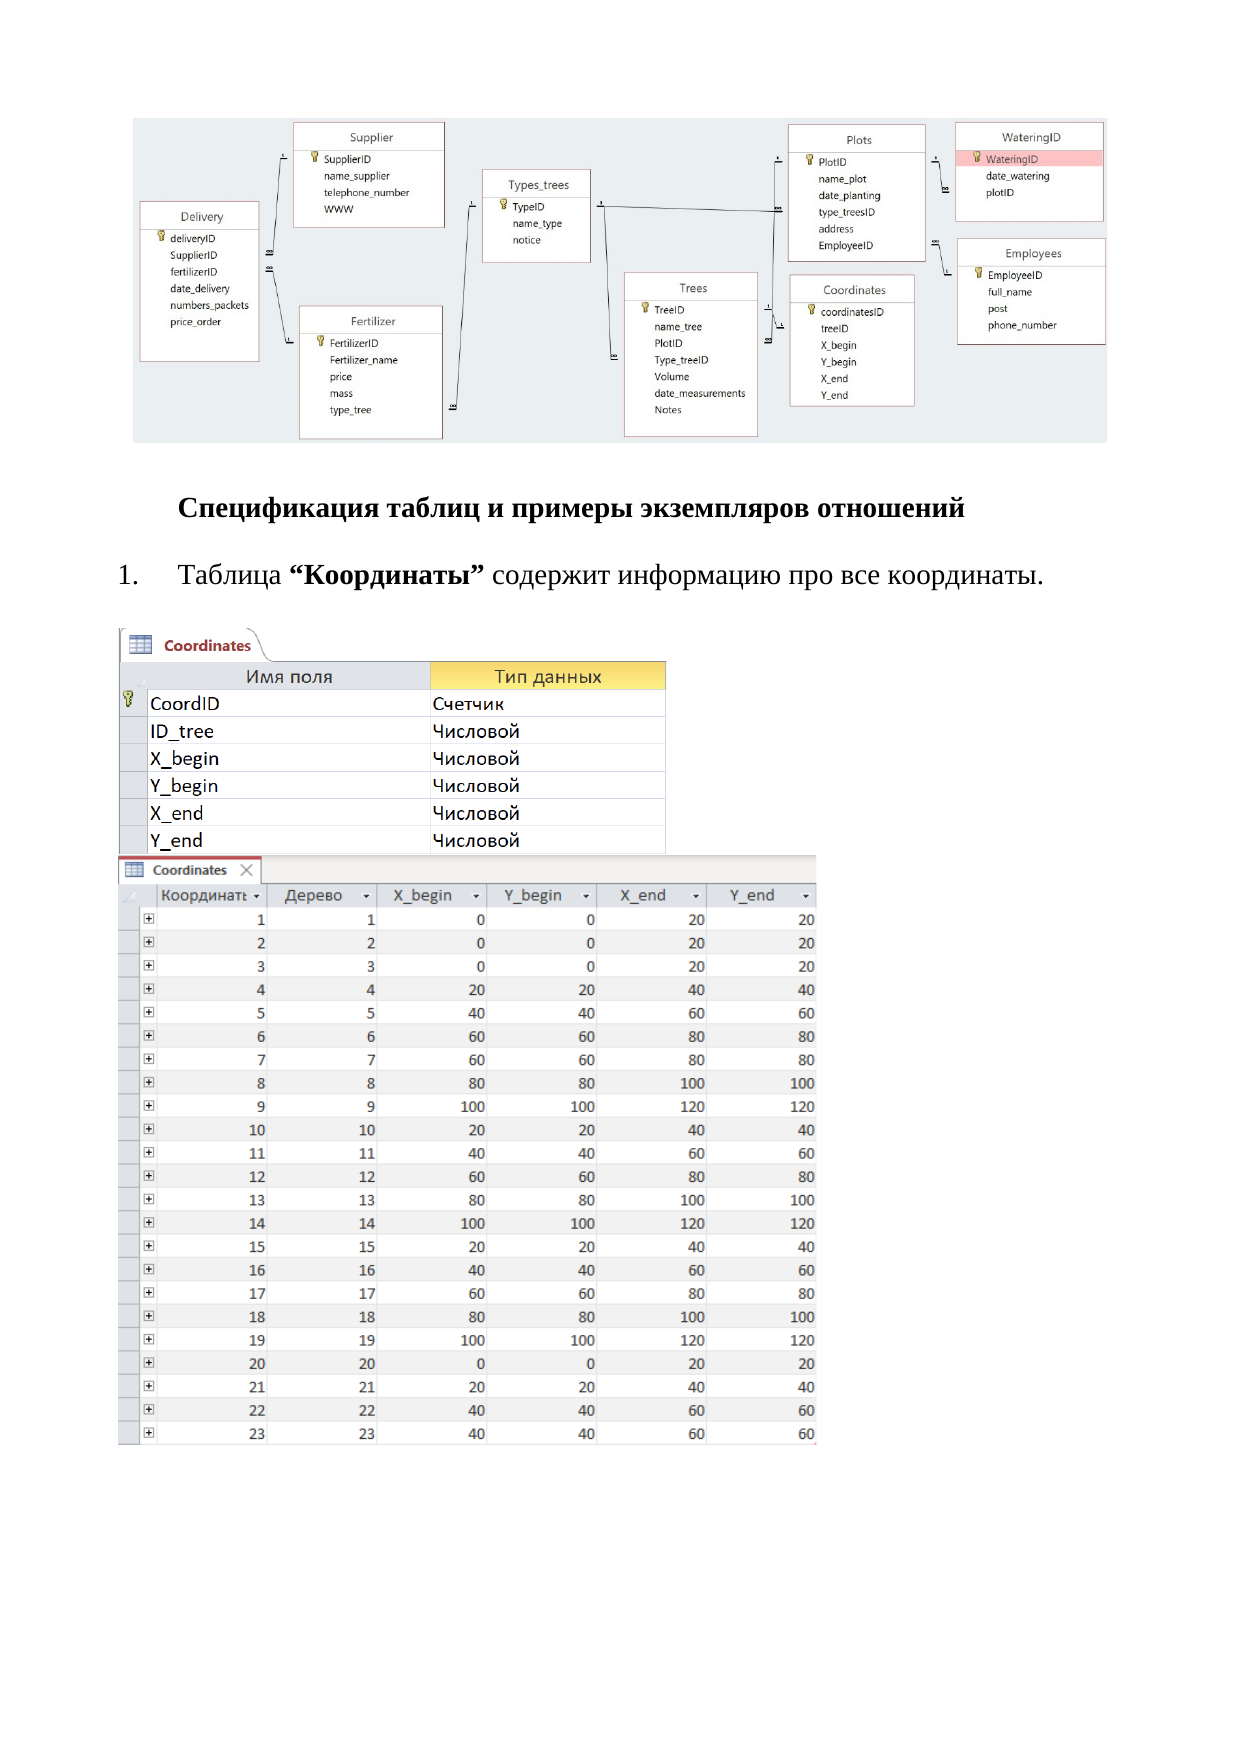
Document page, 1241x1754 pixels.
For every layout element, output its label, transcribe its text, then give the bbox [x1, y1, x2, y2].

picture [132, 118, 1108, 443]
picture [118, 628, 667, 854]
picture [118, 855, 817, 1445]
text Спецификация таблиц и примеры экземпляров отношений [177, 490, 1152, 524]
list Таблица “Координаты” содержит информацию про все координаты. [117, 557, 1152, 591]
